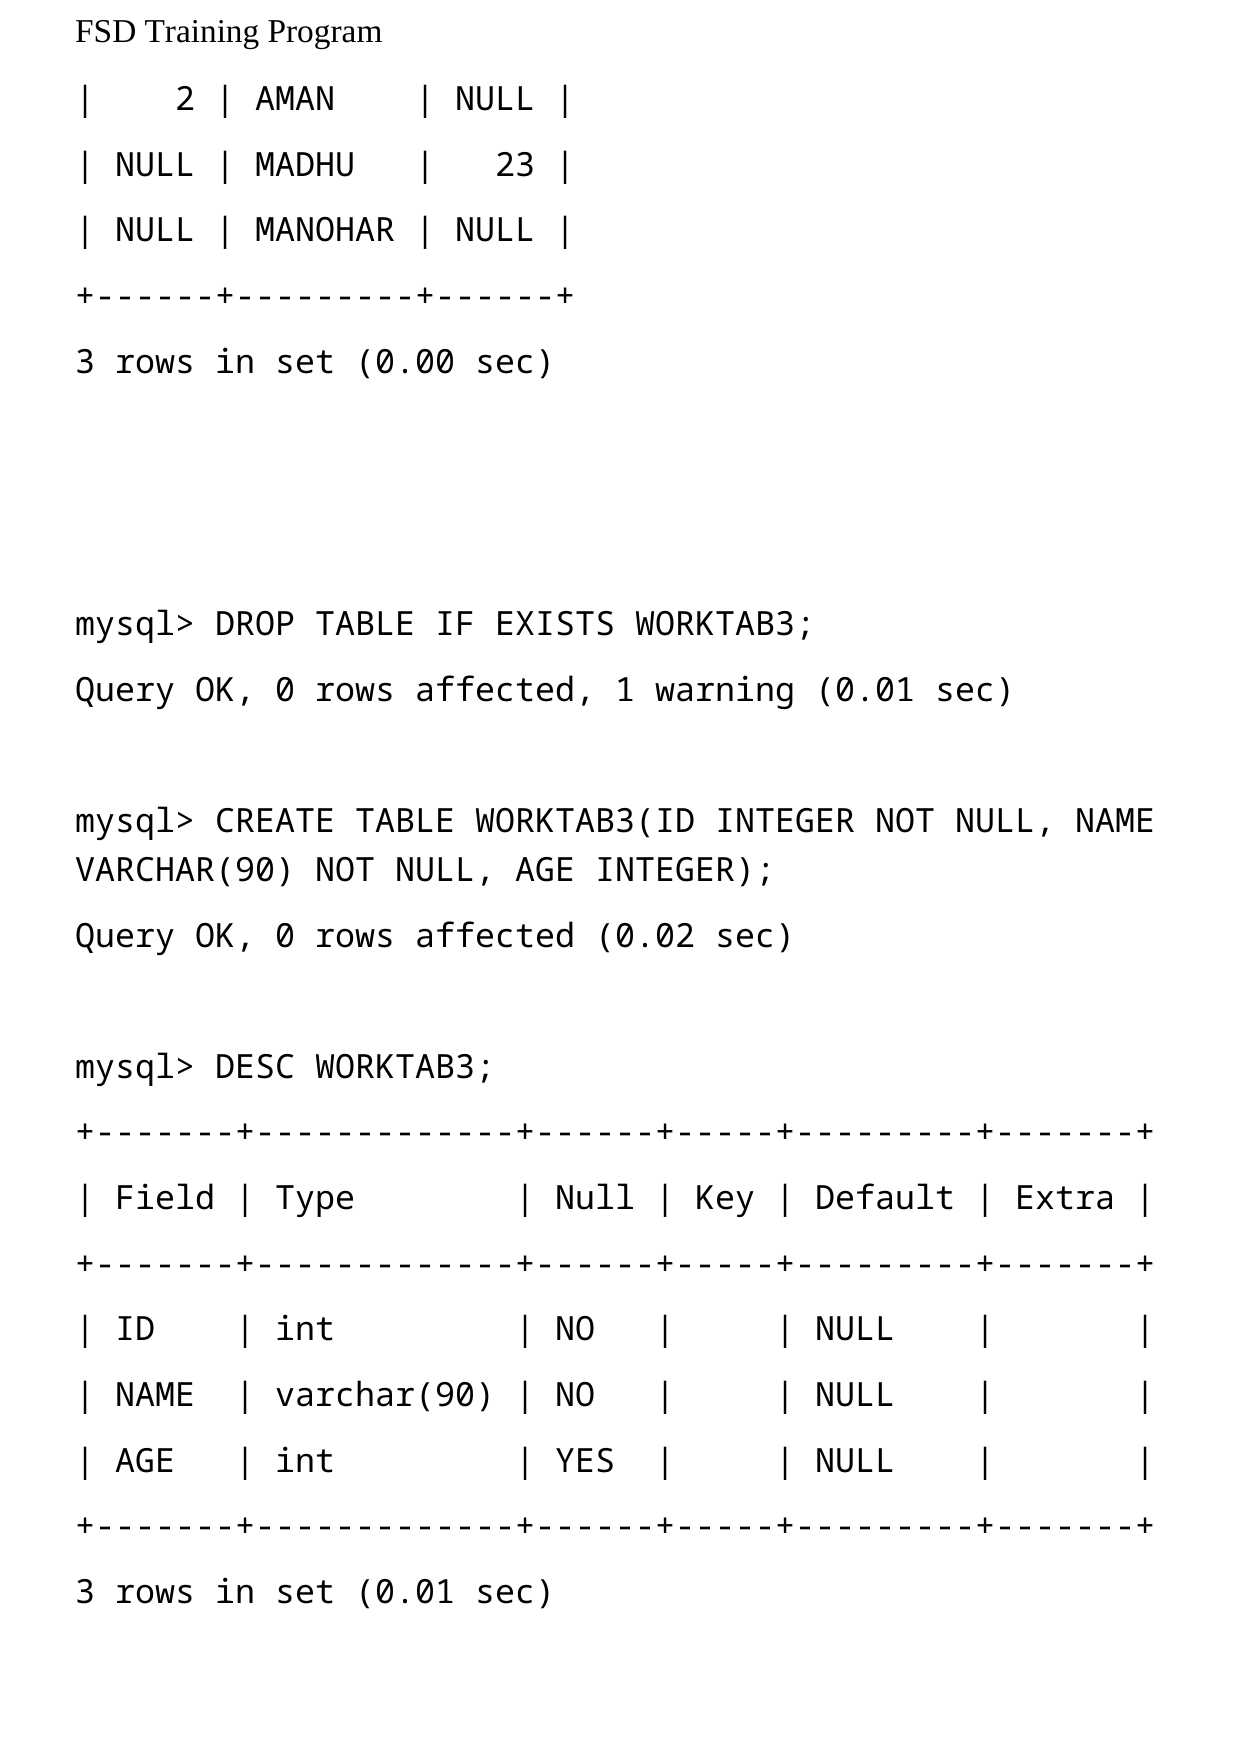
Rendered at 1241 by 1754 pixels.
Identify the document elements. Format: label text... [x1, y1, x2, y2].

text Query OK, 0 rows affected (0.02 sec) [75, 911, 1165, 957]
text +-------+-------------+------+-----+---------+-------+ [75, 1239, 1165, 1285]
text | NULL | MADHU | 23 | [75, 141, 1165, 186]
text | 2 | AMAN | NULL | [75, 75, 1165, 120]
text | Field | Type | Null | Key | Default | Extra | [75, 1174, 1165, 1219]
text | NAME | varchar(90) | NO | | NULL | | [75, 1371, 1165, 1416]
text mysql> CREATE TABLE WORKTAB3(ID INTEGER NOT NULL, NAME VARCHAR(90) NOT NULL, AGE INTEGER); [75, 797, 1165, 891]
text mysql> DROP TABLE IF EXISTS WORKTAB3; [75, 600, 1165, 645]
text 3 rows in set (0.00 sec) [75, 337, 1165, 383]
text mysql> DESC WORKTAB3; [75, 1043, 1165, 1088]
text 3 rows in set (0.01 sec) [75, 1568, 1165, 1613]
text | ID | int | NO | | NULL | | [75, 1305, 1165, 1351]
text +------+---------+------+ [75, 272, 1165, 317]
text +-------+-------------+------+-----+---------+-------+ [75, 1502, 1165, 1547]
text | NULL | MANOHAR | NULL | [75, 206, 1165, 252]
text Query OK, 0 rows affected, 1 warning (0.01 sec) [75, 666, 1165, 711]
text | AGE | int | YES | | NULL | | [75, 1436, 1165, 1482]
text +-------+-------------+------+-----+---------+-------+ [75, 1108, 1165, 1154]
